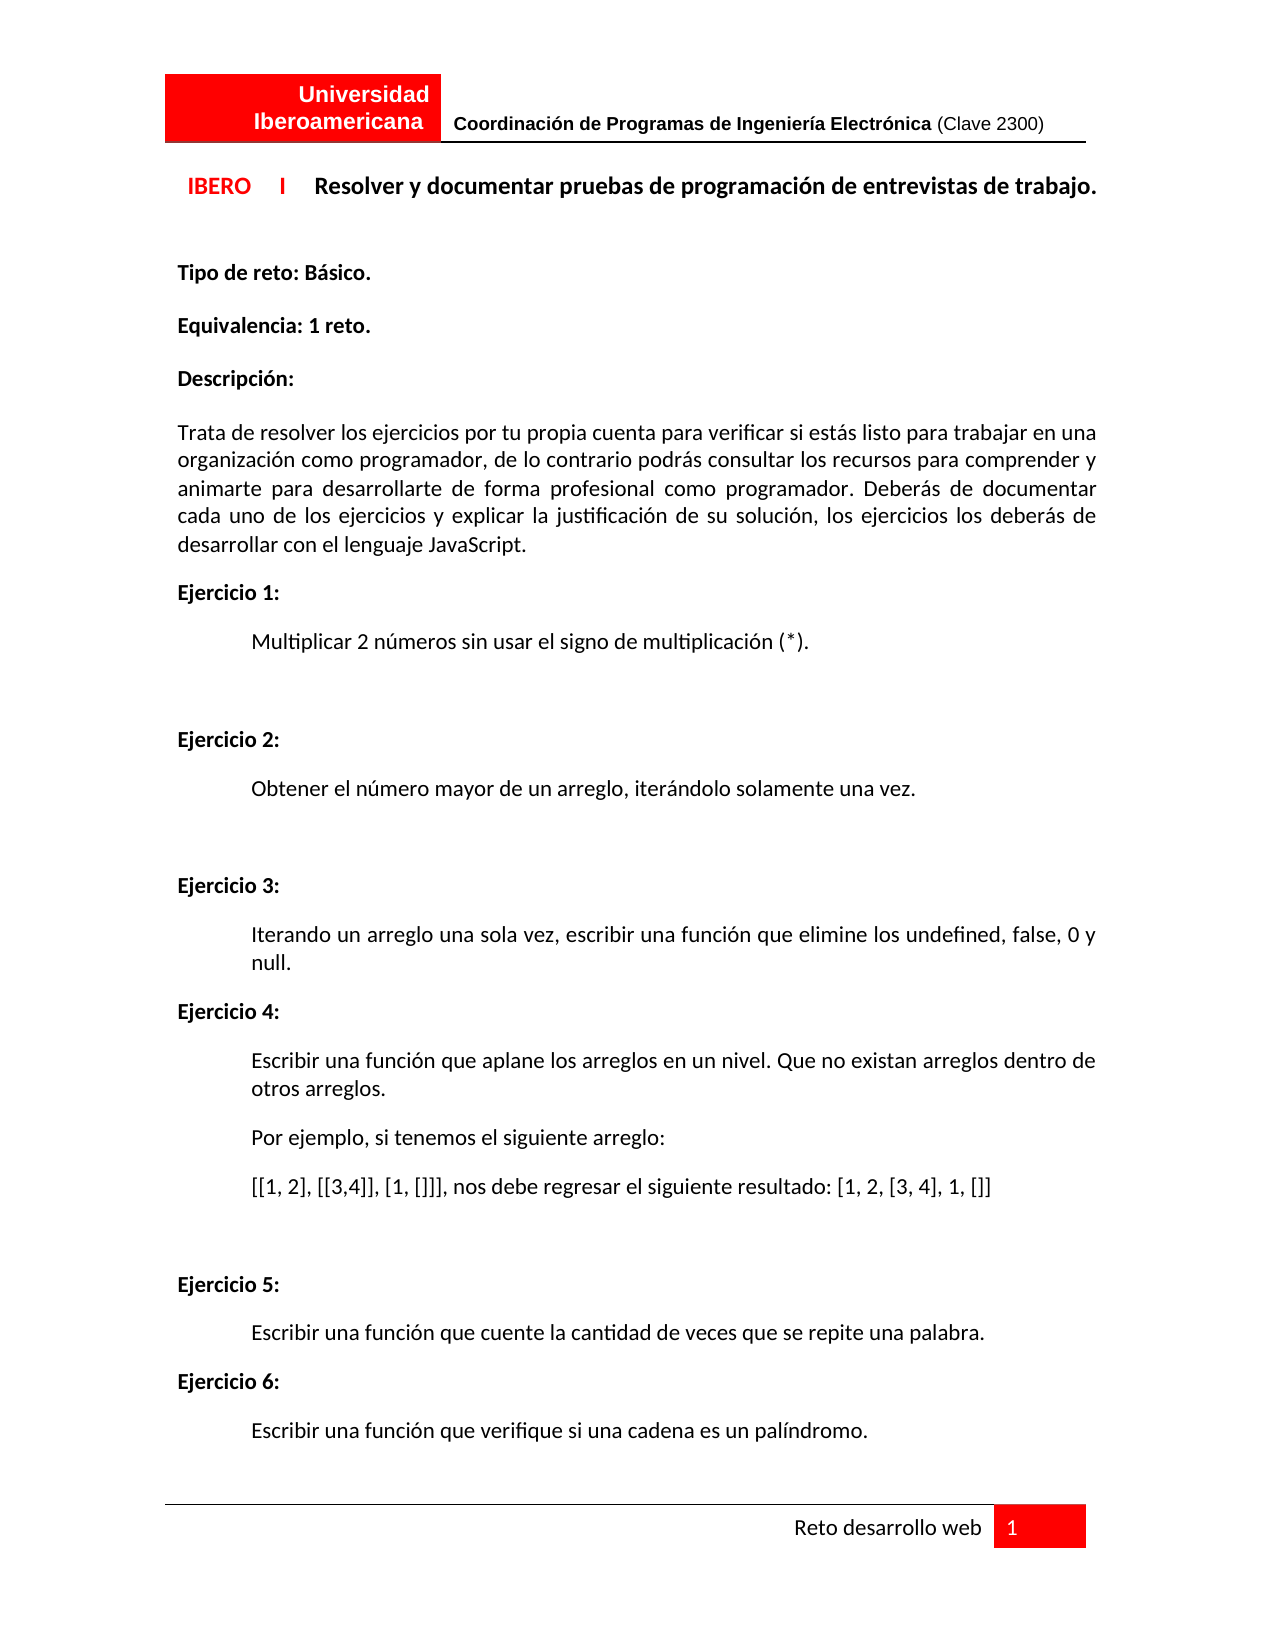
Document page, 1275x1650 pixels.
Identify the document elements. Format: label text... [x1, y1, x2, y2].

text Ejercicio 4: [177, 997, 1098, 1025]
text Por ejemplo, si tenemos el siguiente arreglo: [251, 1123, 1098, 1151]
text Escribir una función que cuente la cantidad de veces que se repite una palabra. [251, 1318, 1098, 1347]
text Ejercicio 2: [177, 725, 1098, 753]
text Multiplicar 2 números sin usar el signo de multiplicación (*). [251, 627, 1098, 655]
text Obtener el número mayor de un arreglo, iterándolo solamente una vez. [251, 774, 1098, 802]
text Descripción: [177, 364, 1098, 393]
text Escribir una función que aplane los arreglos en un nivel. Que no existan arreglos dentro de otros arreglos. [251, 1046, 1098, 1102]
text Trata de resolver los ejercicios por tu propia cuenta para verificar si estás listo para trabajar en una organización como programador, de lo contrario podrás consultar los recursos para comprender y animarte para desarrollarte de forma profesional como programador. Deberás de documentar cada uno de los ejercicios y explicar la justificación de su solución, los ejercicios los deberás de desarrollar con el lenguaje JavaScript. [177, 418, 1098, 558]
text Tipo de reto: Básico. [177, 258, 1098, 287]
text Iterando un arreglo una sola vez, escribir una función que elimine los undefined, false, 0 y null. [251, 921, 1098, 977]
text Ejercicio 6: [177, 1367, 1098, 1395]
text Escribir una función que verifique si una cadena es un palíndromo. [251, 1416, 1098, 1444]
text Ejercicio 3: [177, 872, 1098, 900]
text Equivalencia: 1 reto. [177, 312, 1098, 339]
text IBERO I Resolver y documentar pruebas de programación de entrevistas de trabajo. [177, 171, 1098, 201]
text Ejercicio 1: [177, 578, 1098, 607]
text Ejercicio 5: [177, 1270, 1098, 1298]
text [[1, 2], [[3,4]], [1, []]], nos debe regresar el siguiente resultado: [1, 2, [3, 4], 1, []] [177, 1172, 1098, 1200]
